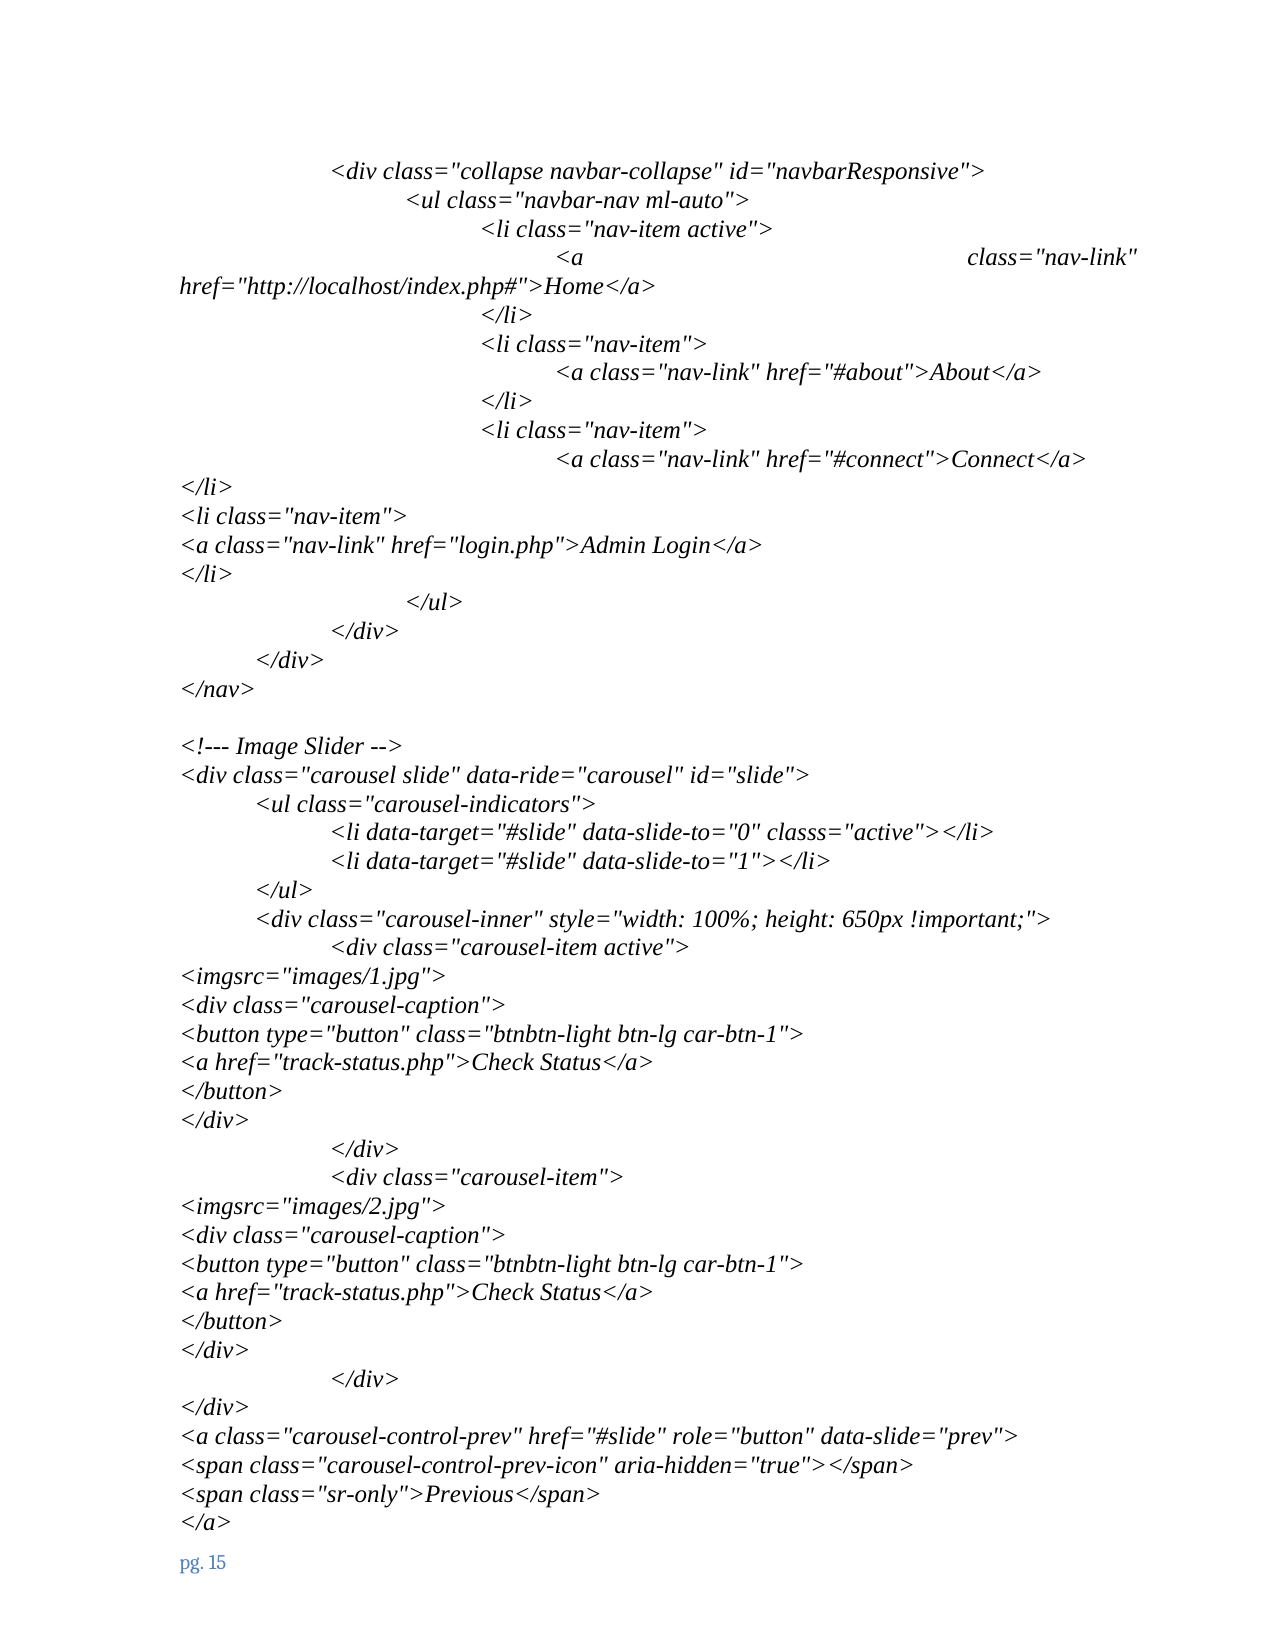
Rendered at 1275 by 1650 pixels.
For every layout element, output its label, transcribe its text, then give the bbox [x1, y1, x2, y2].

text <li class="nav-item"> [179, 501, 1137, 530]
text </div> [179, 645, 1137, 674]
text </button> [179, 1306, 1137, 1335]
text </li> [179, 559, 1137, 587]
text </a> [179, 1507, 1137, 1536]
text </div> [179, 1392, 1137, 1421]
text <!--- Image Slider --> [179, 731, 1137, 760]
text <span class="sr-only">Previous</span> [179, 1479, 1137, 1507]
text </li> [179, 472, 1137, 501]
text </ul> [179, 875, 1137, 904]
text <div class="carousel-item active"> [179, 932, 1137, 961]
text <a class="nav-link" href="#about">About</a> [179, 357, 1137, 386]
text </ul> [179, 587, 1137, 616]
text <a class="nav-link" href="http://localhost/index.php#">Home</a> [179, 242, 1137, 300]
text </li> [179, 300, 1137, 329]
text </div> [179, 1364, 1137, 1392]
text <li class="nav-item active"> [179, 214, 1137, 242]
text <li class="nav-item"> [179, 415, 1137, 444]
text <div class="carousel slide" data-ride="carousel" id="slide"> [179, 760, 1137, 789]
text <span class="carousel-control-prev-icon" aria-hidden="true"></span> [179, 1450, 1137, 1479]
text <div class="carousel-caption"> [179, 990, 1137, 1019]
text <li data-target="#slide" data-slide-to="1"></li> [179, 846, 1137, 875]
text <ul class="navbar-nav ml-auto"> [179, 185, 1137, 214]
text <a class="nav-link" href="login.php">Admin Login</a> [179, 530, 1137, 559]
text <a href="track-status.php">Check Status</a> [179, 1047, 1137, 1076]
text <a class="nav-link" href="#connect">Connect</a> [179, 444, 1137, 472]
text </div> [179, 1134, 1137, 1162]
text <button type="button" class="btnbtn-light btn-lg car-btn-1"> [179, 1019, 1137, 1047]
text </nav> [179, 674, 1137, 702]
text <div class="carousel-item"> [179, 1162, 1137, 1191]
text <ul class="carousel-indicators"> [179, 789, 1137, 817]
text </div> [179, 616, 1137, 645]
text <imgsrc="images/2.jpg"> [179, 1191, 1137, 1220]
text </button> [179, 1076, 1137, 1105]
text </div> [179, 1105, 1137, 1134]
text <li data-target="#slide" data-slide-to="0" classs="active"></li> [179, 817, 1137, 846]
text <li class="nav-item"> [179, 329, 1137, 357]
text <imgsrc="images/1.jpg"> [179, 961, 1137, 990]
text <a class="carousel-control-prev" href="#slide" role="button" data-slide="prev"> [179, 1421, 1137, 1450]
text <div class="carousel-caption"> [179, 1220, 1137, 1249]
text <div class="collapse navbar-collapse" id="navbarResponsive"> [179, 156, 1137, 185]
text </div> [179, 1335, 1137, 1364]
text <a href="track-status.php">Check Status</a> [179, 1277, 1137, 1306]
text <div class="carousel-inner" style="width: 100%; height: 650px !important;"> [179, 904, 1137, 932]
text <button type="button" class="btnbtn-light btn-lg car-btn-1"> [179, 1249, 1137, 1277]
text </li> [179, 386, 1137, 415]
